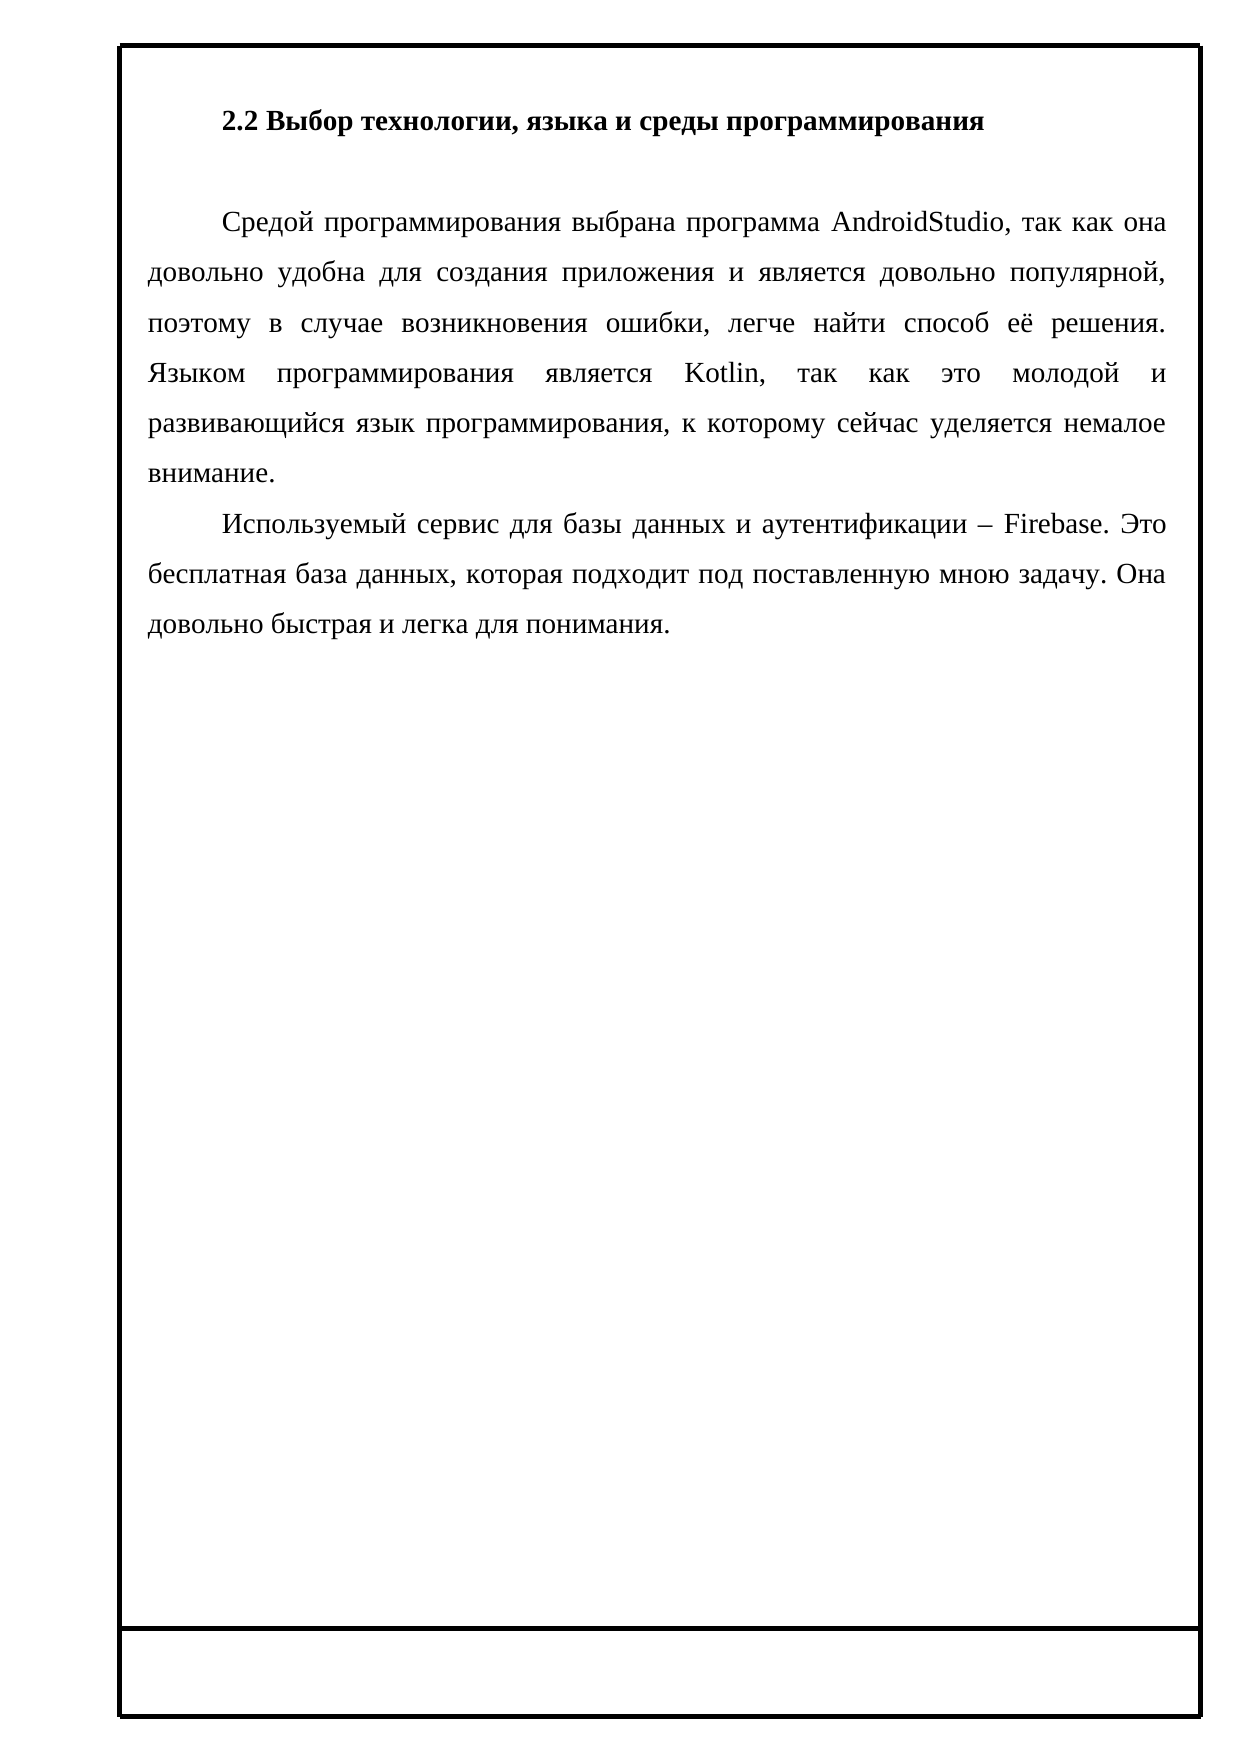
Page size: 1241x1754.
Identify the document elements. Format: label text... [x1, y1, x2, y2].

text Используемый сервис для базы данных и аутентификации – Firebase. Это бесплатная база данных, которая подходит под поставленную мною задачу. Она довольно быстрая и легка для понимания. [148, 506, 1167, 640]
text Средой программирования выбрана программа AndroidStudio, так как она довольно удобна для создания приложения и является довольно популярной, поэтому в случае возникновения ошибки, легче найти способ её решения. Языком программирования является Kotlin, так как это молодой и развивающийся язык программирования, к которому сейчас уделяется немалое внимание. [148, 204, 1167, 489]
subtitle Выбор технологии, языка и среды программирования [148, 103, 1167, 137]
